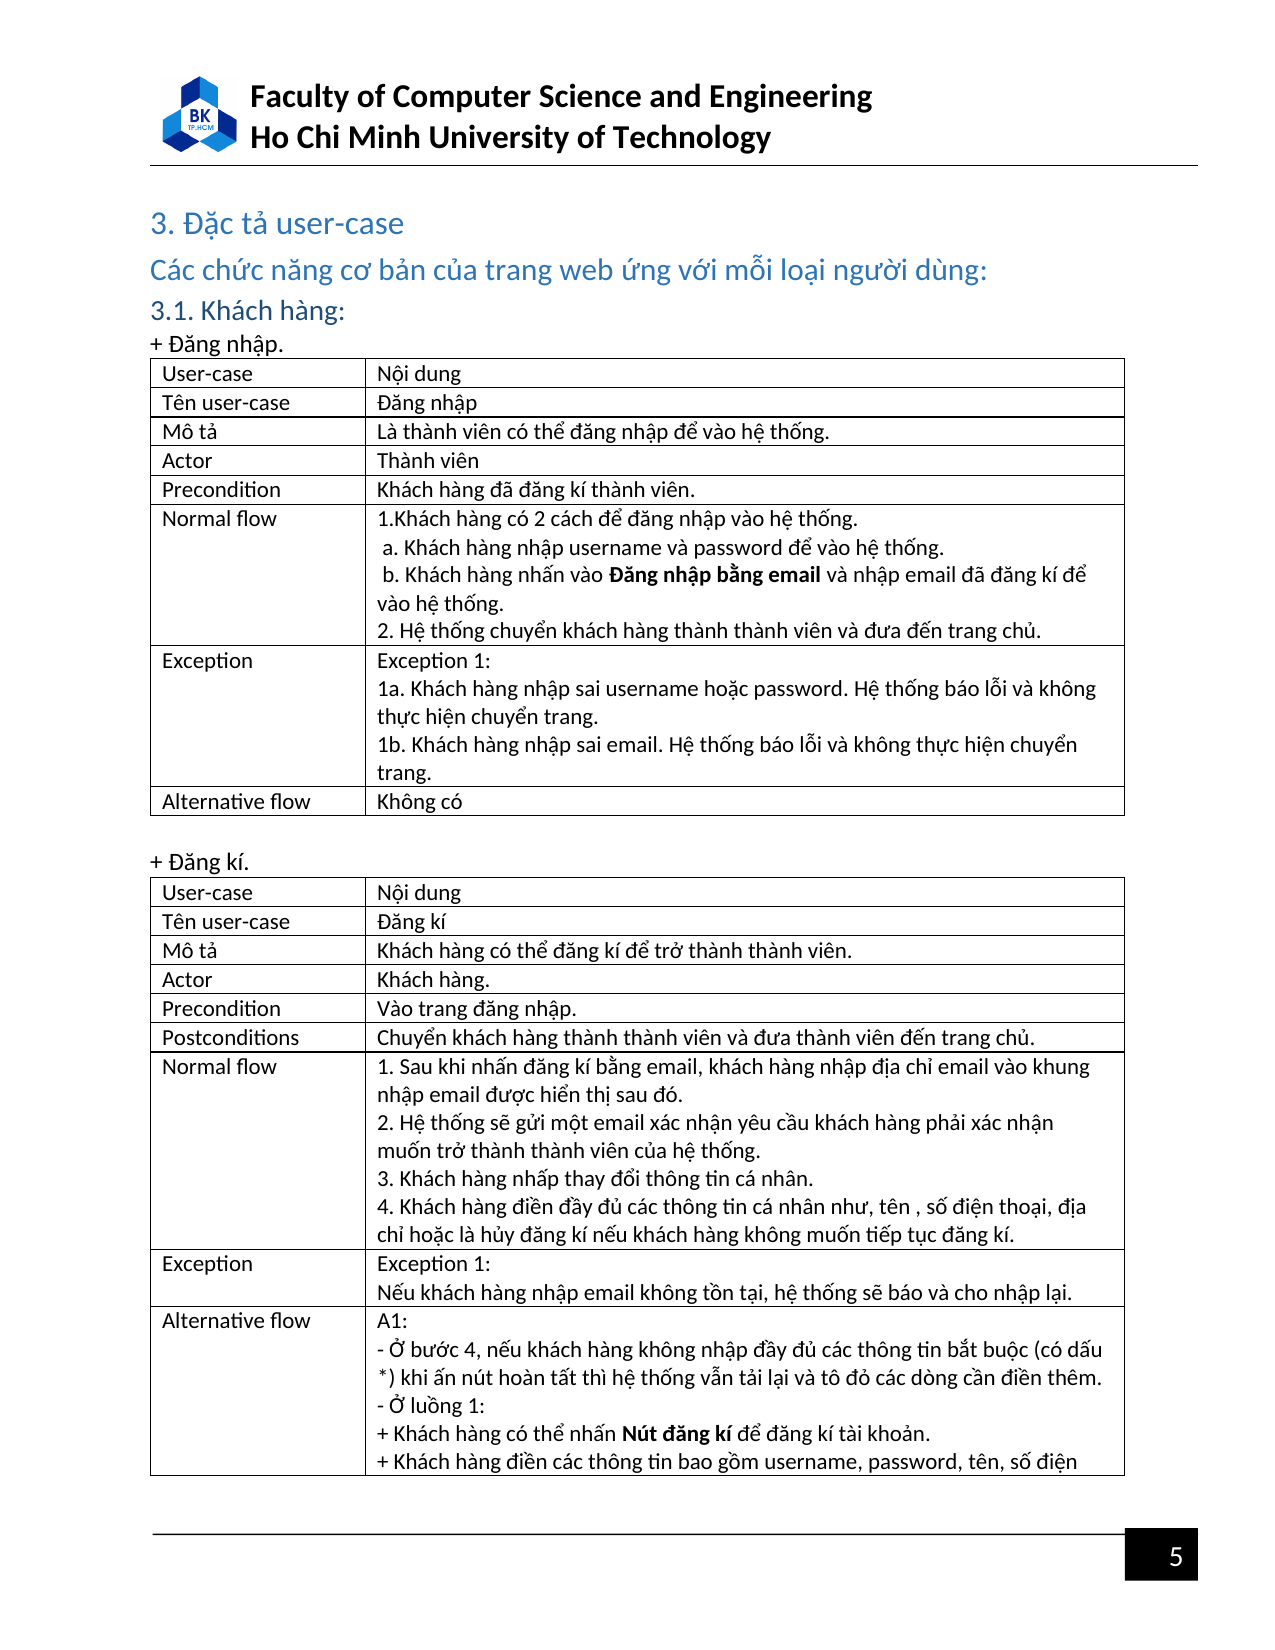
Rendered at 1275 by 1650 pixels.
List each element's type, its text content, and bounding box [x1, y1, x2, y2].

table_cell Actor [151, 965, 365, 993]
table_cell Precondition [151, 476, 365, 503]
table_header Nội dung [366, 359, 1124, 387]
table_cell Alternative flow [151, 1307, 365, 1475]
table_cell Exception 1: 1a. Khách hàng nhập sai username hoặc password. Hệ thống báo lỗi và không thực hiện chuyển trang. 1b. Khách hàng nhập sai email. Hệ thống báo lỗi và không thực hiện chuyển trang. [366, 646, 1124, 786]
picture [161, 75, 238, 154]
table_cell Precondition [151, 994, 365, 1022]
text + Đăng kí. [150, 846, 1125, 877]
table_cell Khách hàng đã đăng kí thành viên. [366, 476, 1124, 503]
table_cell Alternative flow [151, 787, 365, 815]
table_cell Khách hàng. [366, 965, 1124, 993]
table_cell Tên user-case [151, 388, 365, 416]
table_cell Exception [151, 1250, 365, 1306]
table_header User-case [151, 359, 365, 387]
table_cell Không có [366, 787, 1124, 815]
table_cell Vào trang đăng nhập. [366, 994, 1124, 1022]
table_cell Postconditions [151, 1023, 365, 1051]
table_cell Thành viên [366, 446, 1124, 474]
table_cell Mô tả [151, 936, 365, 964]
table_header Nội dung [366, 878, 1124, 906]
table_cell Chuyển khách hàng thành thành viên và đưa thành viên đến trang chủ. [366, 1023, 1124, 1051]
table_cell Exception [151, 646, 365, 786]
table_cell Exception 1: Nếu khách hàng nhập email không tồn tại, hệ thống sẽ báo và cho nhập lại. [366, 1250, 1124, 1306]
table_header User-case [151, 878, 365, 906]
text + Đăng nhập. [150, 328, 1125, 358]
table_cell Khách hàng có thể đăng kí để trở thành thành viên. [366, 936, 1124, 964]
table_cell Tên user-case [151, 907, 365, 935]
table_cell Normal flow [151, 505, 365, 645]
subtitle 3.1. Khách hàng: [150, 292, 1125, 328]
table_cell Là thành viên có thể đăng nhập để vào hệ thống. [366, 418, 1124, 445]
subtitle 3. Đặc tả user-case [150, 202, 1125, 242]
table_cell 1.Khách hàng có 2 cách để đăng nhập vào hệ thống. a. Khách hàng nhập username và password để vào hệ thống. b. Khách hàng nhấn vào Đăng nhập bằng email và nhập email đã đăng kí để vào hệ thống. 2. Hệ thống chuyển khách hàng thành thành viên và đưa đến trang chủ. [366, 505, 1124, 645]
table_cell Đăng kí [366, 907, 1124, 935]
table_cell Mô tả [151, 418, 365, 445]
subtitle Các chức năng cơ bản của trang web ứng với mỗi loại người dùng: [150, 250, 1125, 288]
table_cell Normal flow [151, 1053, 365, 1248]
table_cell Đăng nhập [366, 388, 1124, 416]
table_cell Actor [151, 446, 365, 474]
table_cell 1. Sau khi nhấn đăng kí bằng email, khách hàng nhập địa chỉ email vào khung nhập email được hiển thị sau đó. 2. Hệ thống sẽ gửi một email xác nhận yêu cầu khách hàng phải xác nhận muốn trở thành thành viên của hệ thống. 3. Khách hàng nhấp thay đổi thông tin cá nhân. 4. Khách hàng điền đầy đủ các thông tin cá nhân như, tên , số điện thoại, địa chỉ hoặc là hủy đăng kí nếu khách hàng không muốn tiếp tục đăng kí. [366, 1053, 1124, 1248]
